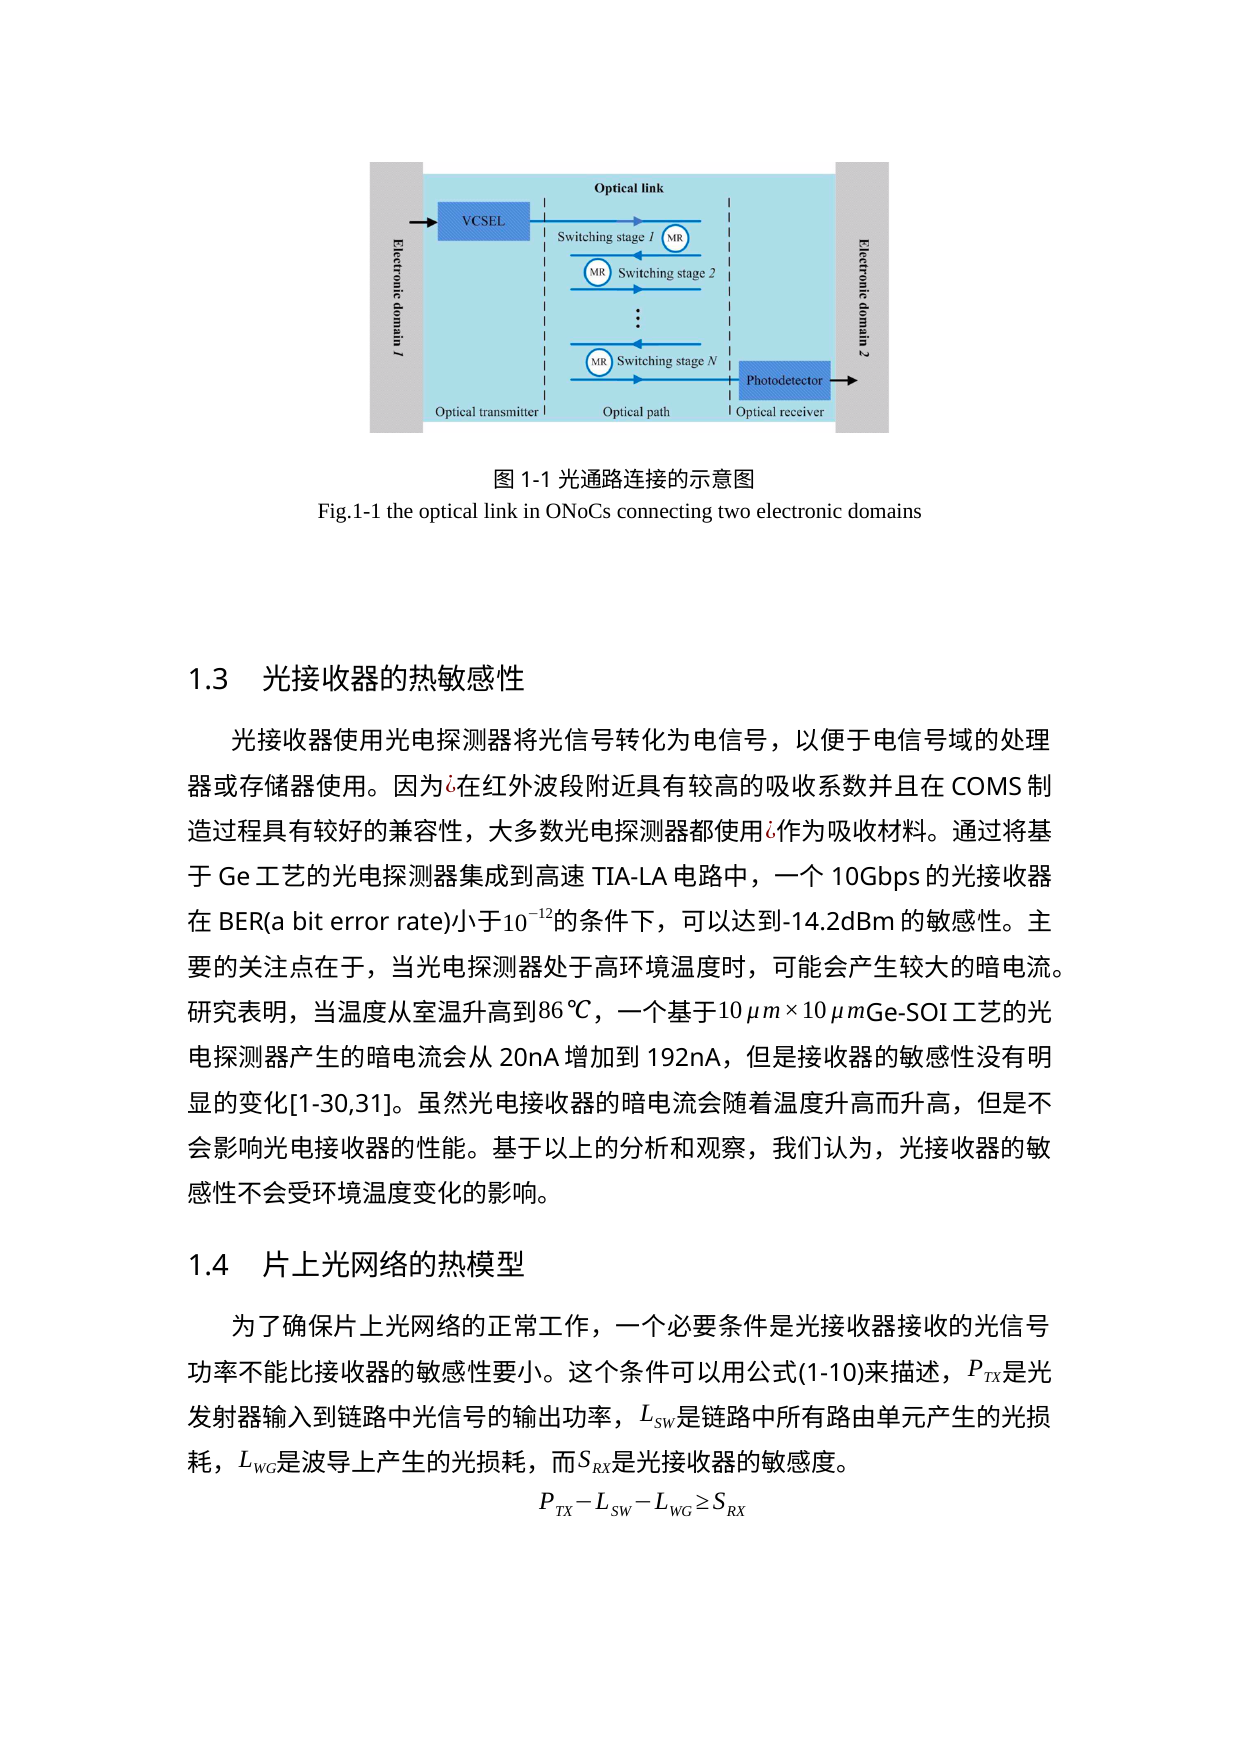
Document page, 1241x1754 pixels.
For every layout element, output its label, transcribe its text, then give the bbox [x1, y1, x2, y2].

text Fig.1-1 the optical link in ONoCs connecting two electronic domains [262, 494, 1053, 527]
list 光接收器使用光电探测器将光信号转化为电信号，以便于电信号域的处理器或存储器使用。因为在红外波段附近具有较高的吸收系数并且在COMS制造过程具有较好的兼容性，大多数光电探测器都使用作为吸收材料。通过将基于Ge工艺的光电探测器集成到高速TIA-LA电路中，一个10Gbps的光接收器在BER(a bit error rate)小于的条件下，可以达到-14.2dBm的敏感性。主要的关注点在于，当光电探测器处于高环境温度时，可能会产生较大的暗电流。研究表明，当温度从室温升高到，一个基于Ge-SOI工艺的光电探测器产生的暗电流会从20nA增加到192nA，但是接收器的敏感性没有明显的变化[1-30,31]。虽然光电接收器的暗电流会随着温度升高而升高，但是不会影响光电接收器的性能。基于以上的分析和观察，我们认为，光接收器的敏感性不会受环境温度变化的影响。 [187, 721, 1053, 1210]
text 为了确保片上光网络的正常工作，一个必要条件是光接收器接收的光信号功率不能比接收器的敏感性要小。这个条件可以用公式(1-10)来描述，是光发射器输入到链路中光信号的输出功率，是链路中所有路由单元产生的光损耗，是波导上产生的光损耗，而是光接收器的敏感度。 [187, 1307, 1053, 1479]
list 片上光网络的热模型 [187, 1242, 1053, 1284]
text 图1-1 光通路连接的示意图 [187, 462, 1053, 494]
picture [362, 162, 893, 433]
list 光接收器的热敏感性 [187, 656, 1053, 698]
